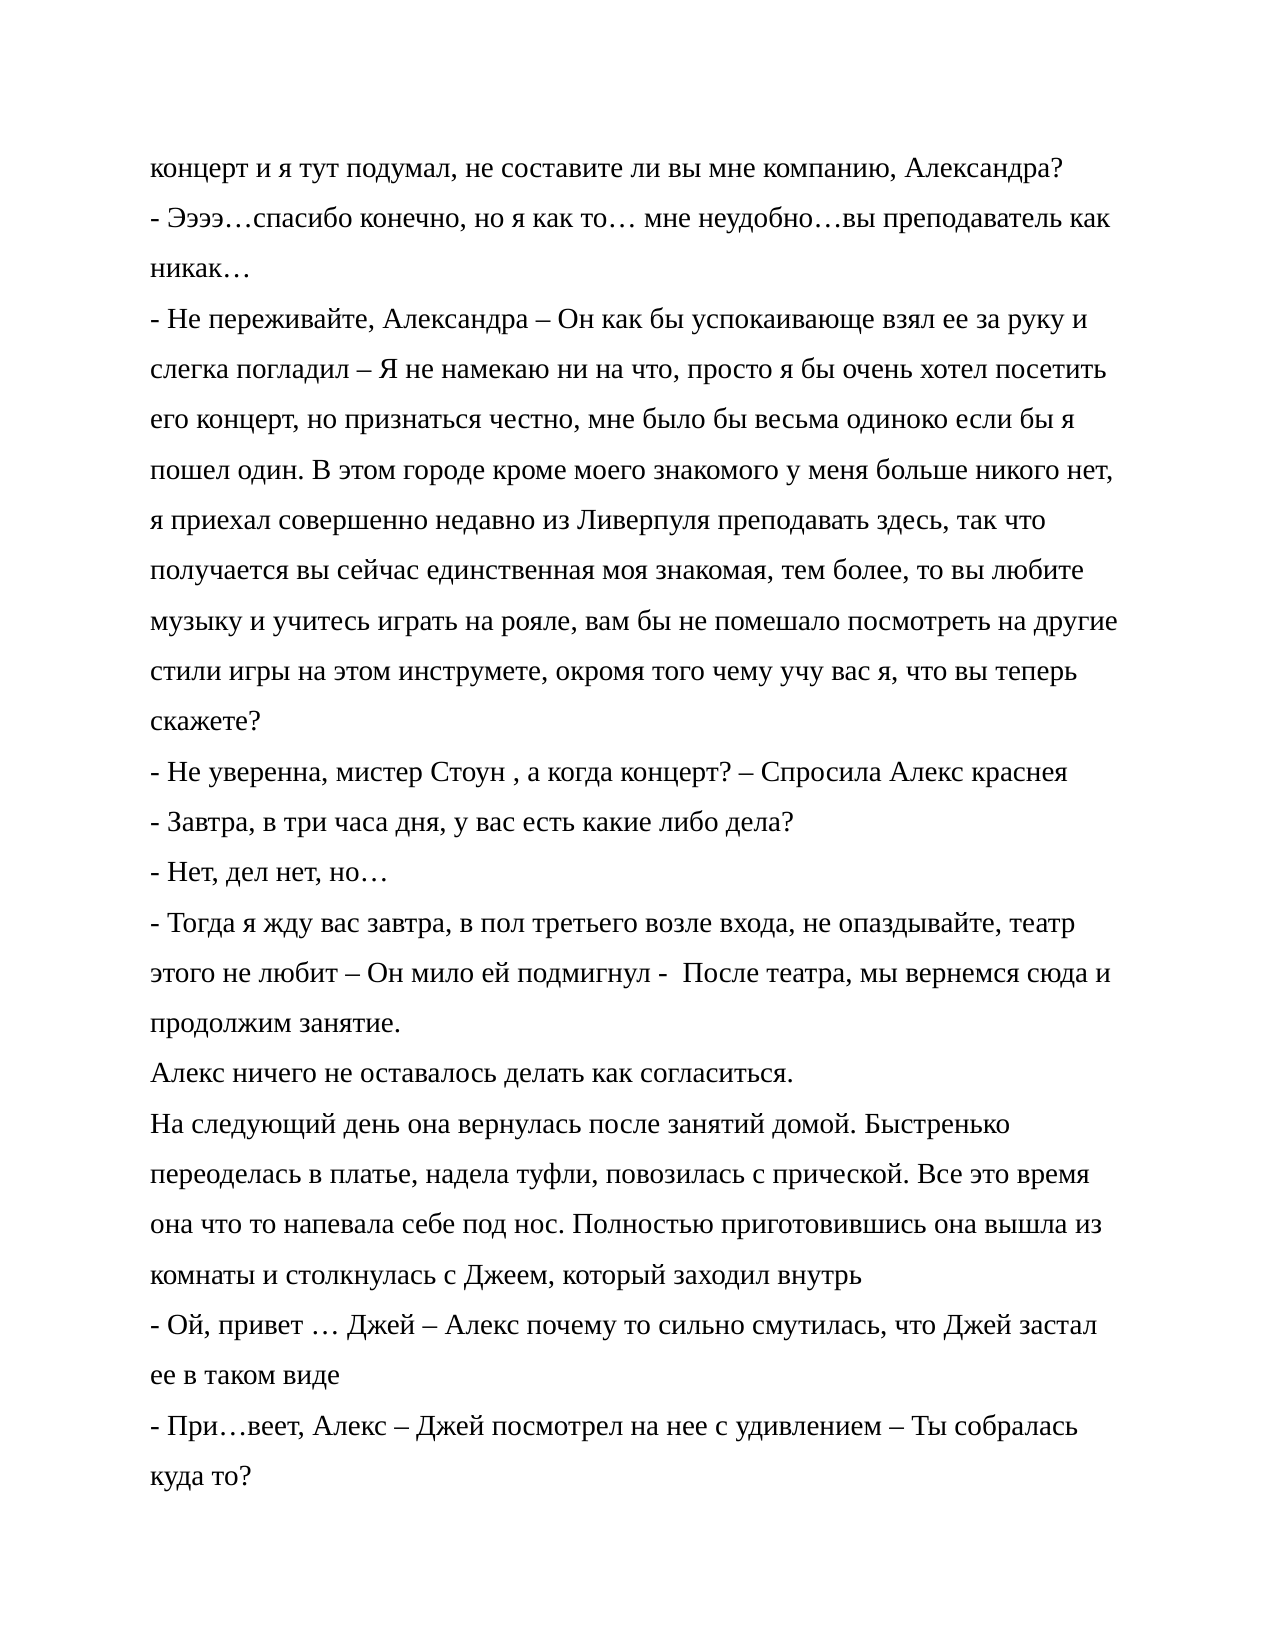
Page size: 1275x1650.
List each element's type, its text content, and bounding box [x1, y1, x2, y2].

text - Завтра, в три часа дня, у вас есть какие либо дела? [150, 804, 1125, 838]
text - Ээээ…спасибо конечно, но я как то… мне неудобно…вы преподаватель как никак… [150, 200, 1125, 284]
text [150, 150, 1125, 183]
text Алекс ничего не оставалось делать как согласиться. [150, 1056, 1125, 1089]
text - При…веет, Алекс – Джей посмотрел на нее с удивлением – Ты собралась куда то? [150, 1408, 1125, 1492]
text - Тогда я жду вас завтра, в пол третьего возле входа, не опаздывайте, театр этого не любит – Он мило ей подмигнул - После театра, мы вернемся сюда и продолжим занятие. [150, 905, 1125, 1039]
text На следующий день она вернулась после занятий домой. Быстренько переоделась в платье, надела туфли, повозилась с прической. Все это время она что то напевала себе под нос. Полностью приготовившись она вышла из комнаты и столкнулась с Джеем, который заходил внутрь [150, 1106, 1125, 1290]
text - Нет, дел нет, но… [150, 854, 1125, 888]
text - Ой, привет … Джей – Алекс почему то сильно смутилась, что Джей застал ее в таком виде [150, 1307, 1125, 1391]
text - Не уверенна, мистер Стоун , а когда концерт? – Спросила Алекс краснея [150, 754, 1125, 787]
text - Не переживайте, Александра – Он как бы успокаивающе взял ее за руку и слегка погладил – Я не намекаю ни на что, просто я бы очень хотел посетить его концерт, но признаться честно, мне было бы весьма одиноко если бы я пошел один. В этом городе кроме моего знакомого у меня больше никого нет, я приехал совершенно недавно из Ливерпуля преподавать здесь, так что получается вы сейчас единственная моя знакомая, тем более, то вы любите музыку и учитесь играть на рояле, вам бы не помешало посмотреть на другие стили игры на этом инструмете, окромя того чему учу вас я, что вы теперь скажете? [150, 301, 1125, 737]
